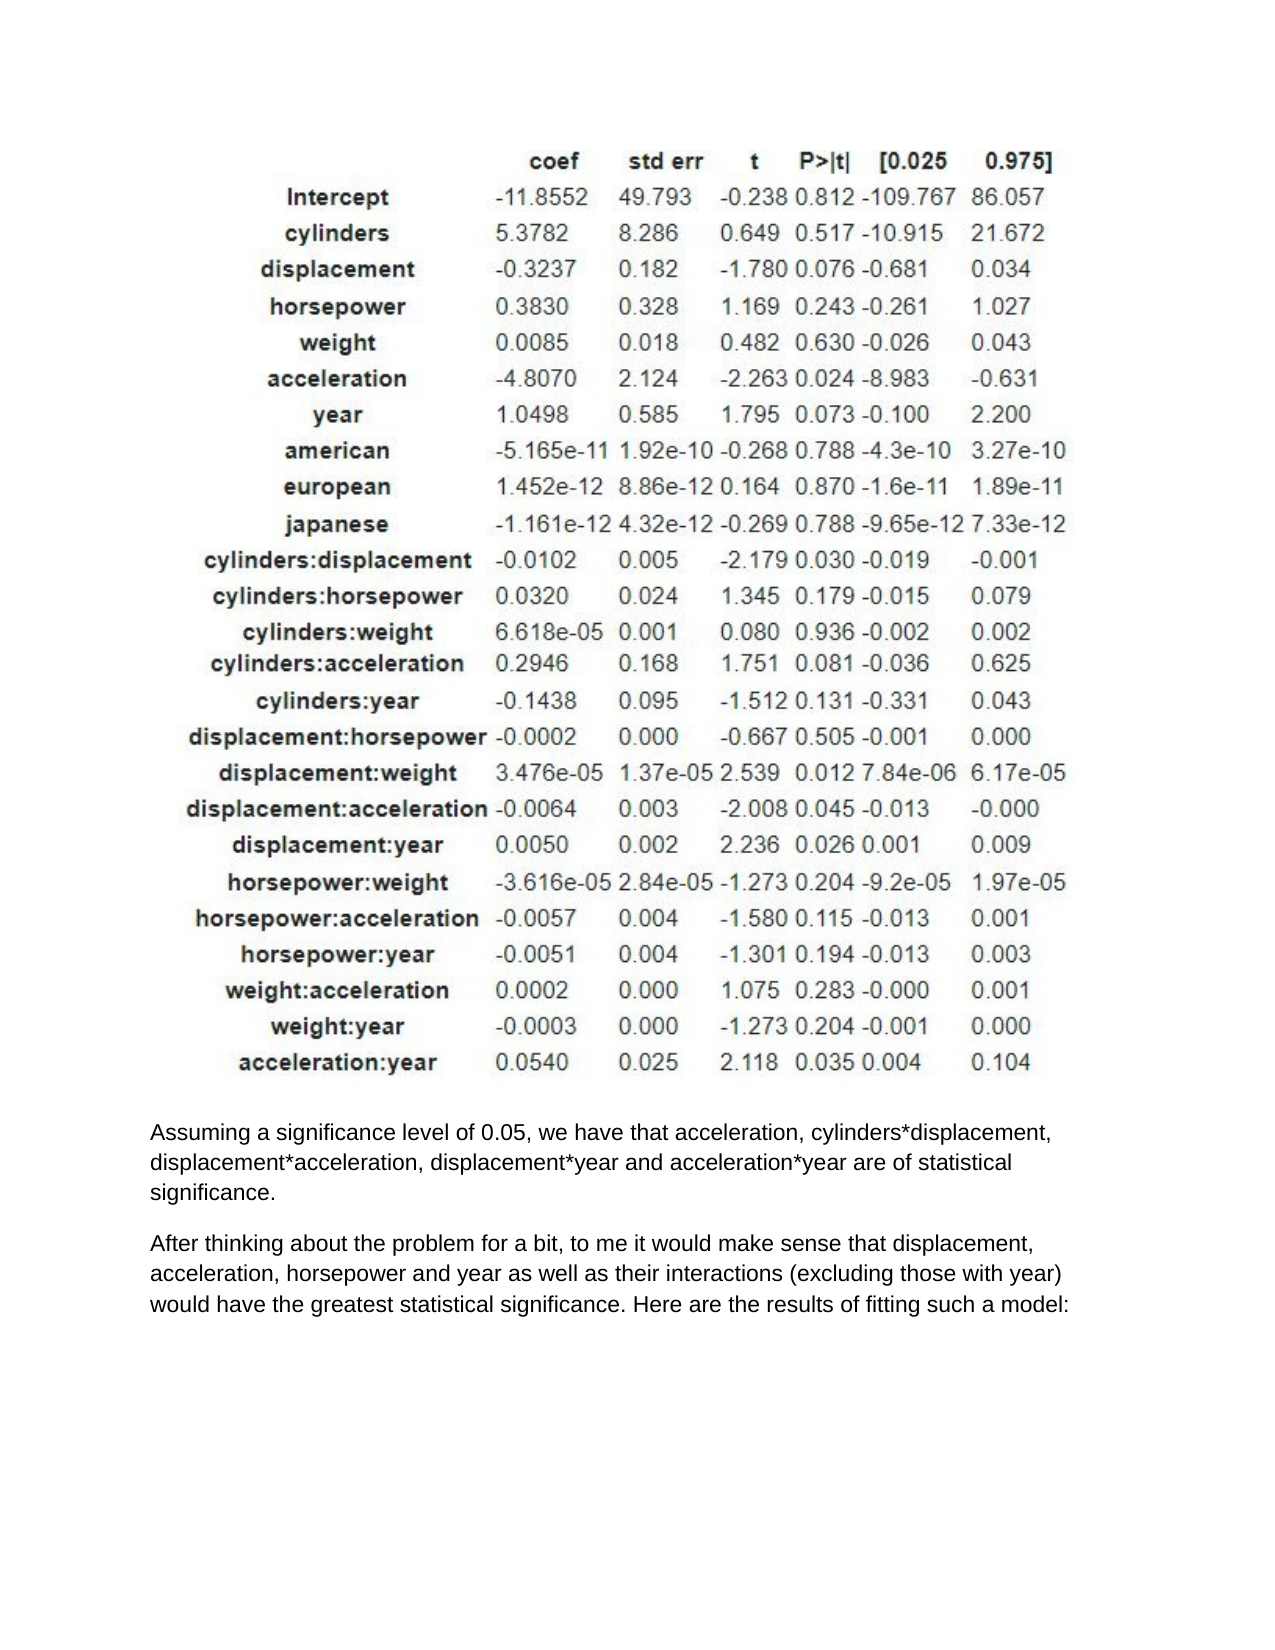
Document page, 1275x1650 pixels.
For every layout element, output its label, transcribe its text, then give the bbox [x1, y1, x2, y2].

picture [173, 150, 1102, 1094]
text Assuming a significance level of 0.05, we have that acceleration, cylinders*displacement, displacement*acceleration, displacement*year and acceleration*year are of statistical significance. [150, 1119, 1125, 1206]
text After thinking about the problem for a bit, to me it would make sense that displacement, acceleration, horsepower and year as well as their interactions (excluding those with year) would have the greatest statistical significance. Here are the results of fitting such a model: [150, 1230, 1125, 1317]
